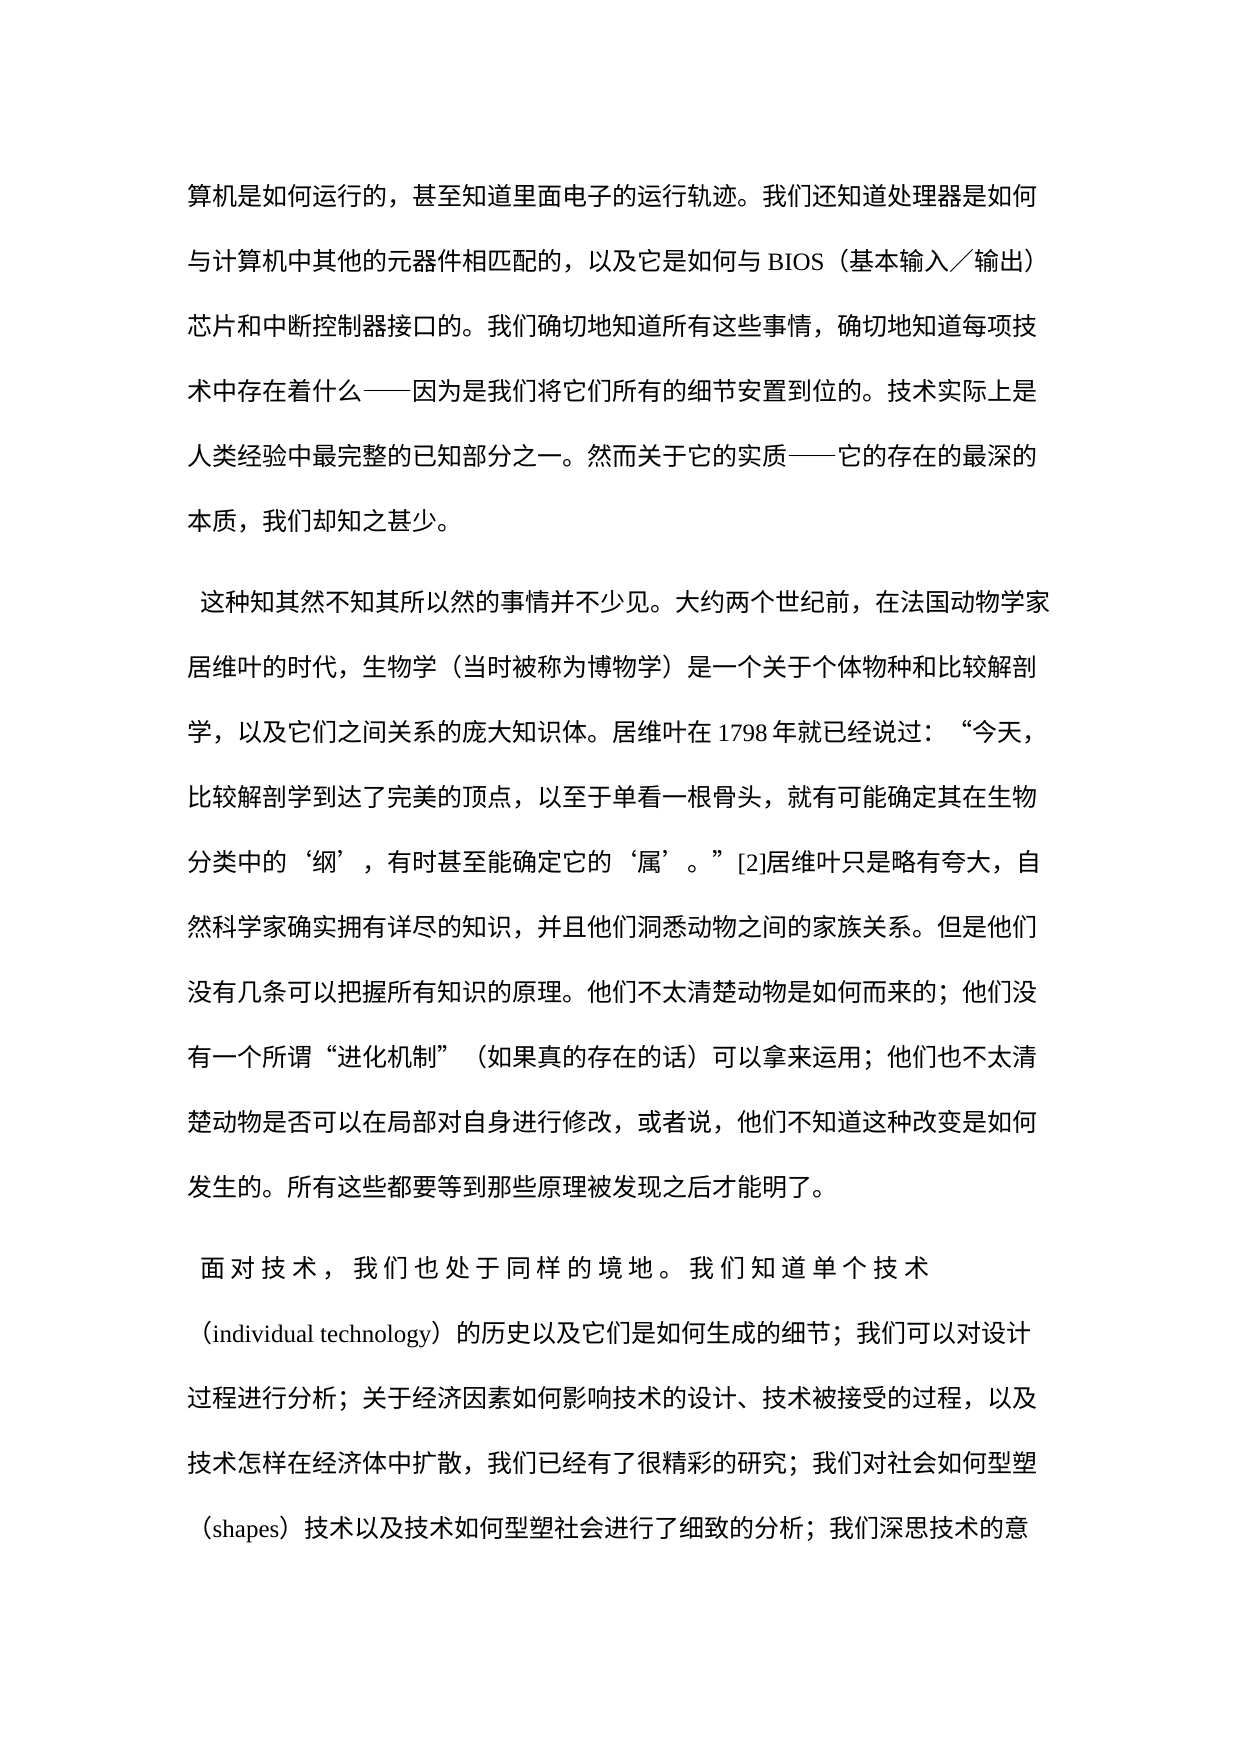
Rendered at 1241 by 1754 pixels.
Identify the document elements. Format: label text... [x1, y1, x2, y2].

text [187, 162, 1053, 552]
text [187, 1234, 1053, 1559]
text 这种知其然不知其所以然的事情并不少见。大约两个世纪前，在法国动物学家居维叶的时代，生物学（当时被称为博物学）是一个关于个体物种和比较解剖学，以及它们之间关系的庞大知识体。居维叶在1798年就已经说过：“今天，比较解剖学到达了完美的顶点，以至于单看一根骨头，就有可能确定其在生物分类中的‘纲’，有时甚至能确定它的‘属’。”[2]居维叶只是略有夸大，自然科学家确实拥有详尽的知识，并且他们洞悉动物之间的家族关系。但是他们没有几条可以把握所有知识的原理。他们不太清楚动物是如何而来的；他们没有一个所谓“进化机制”（如果真的存在的话）可以拿来运用；他们也不太清楚动物是否可以在局部对自身进行修改，或者说，他们不知道这种改变是如何发生的。所有这些都要等到那些原理被发现之后才能明了。 [187, 568, 1053, 1218]
